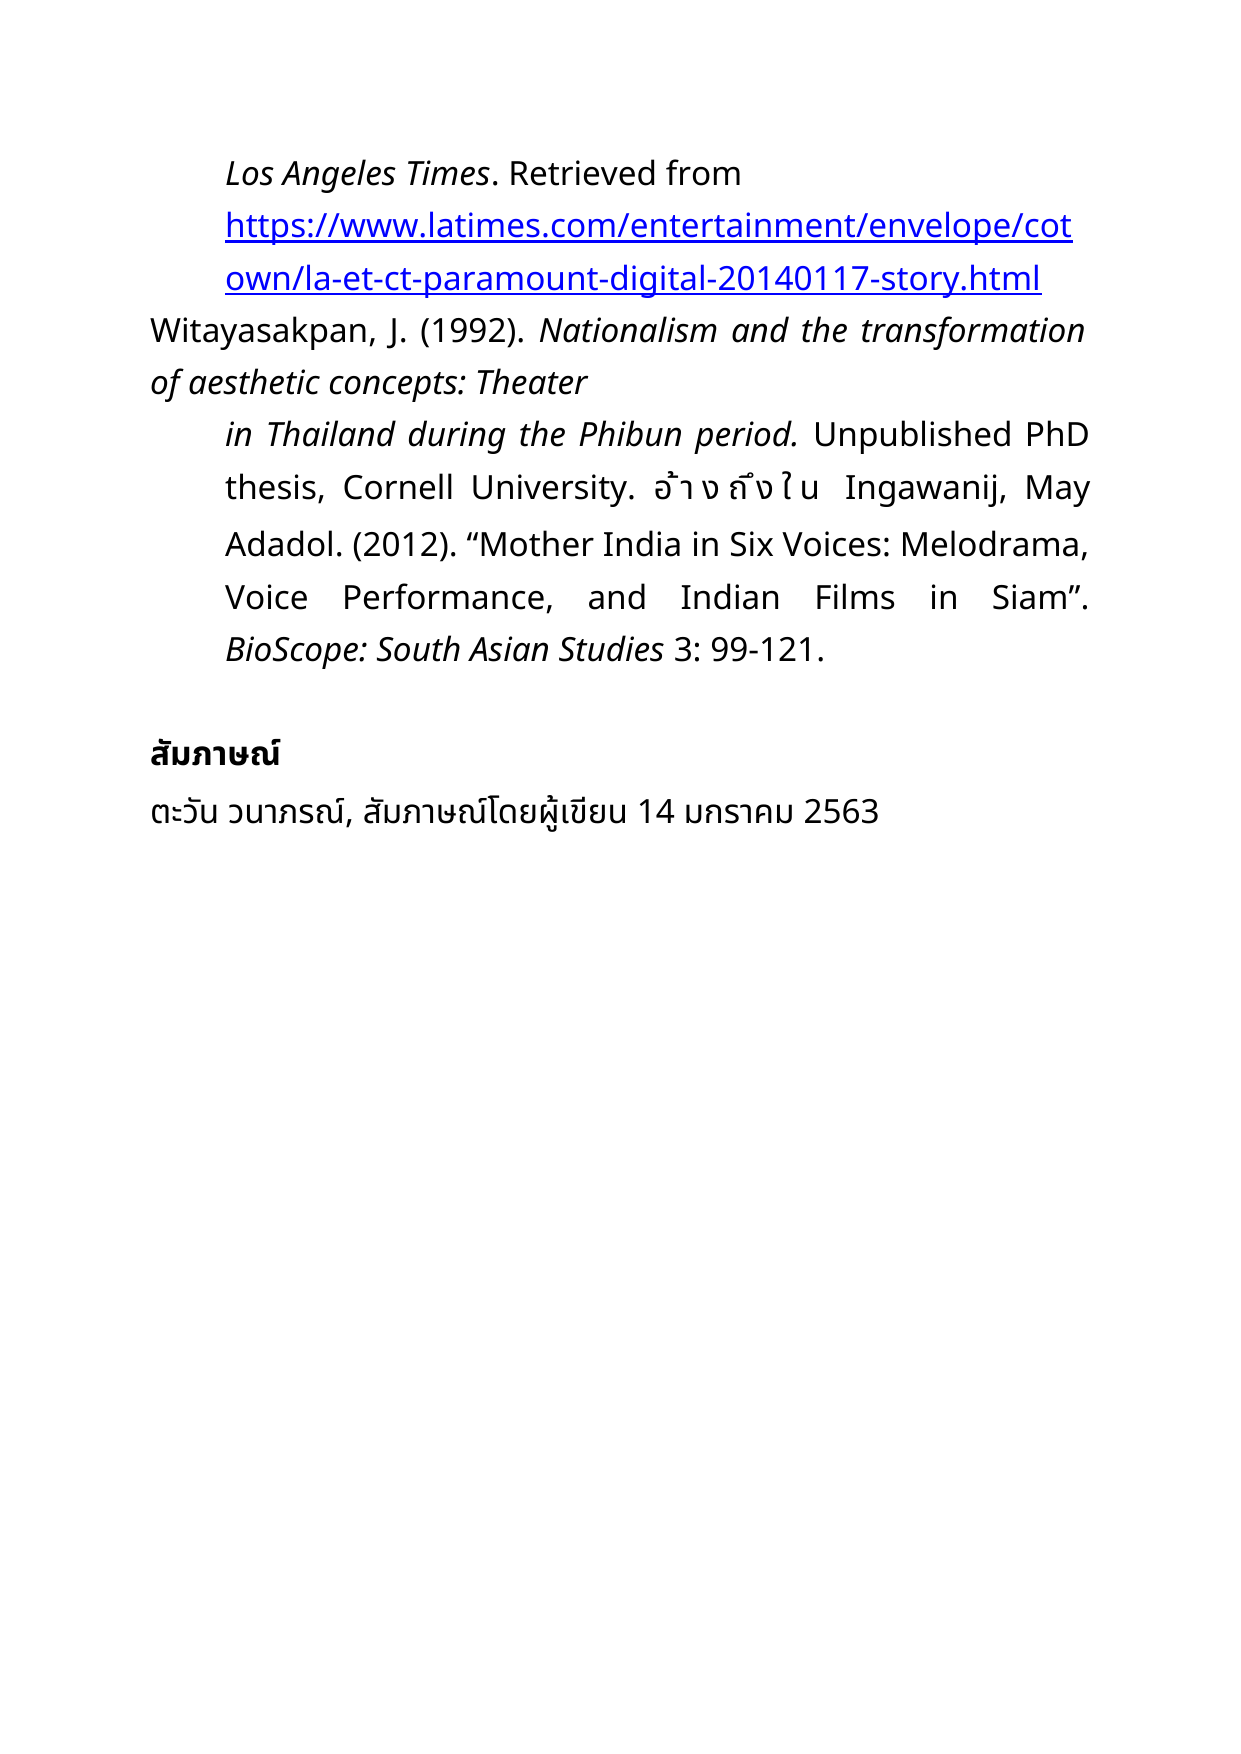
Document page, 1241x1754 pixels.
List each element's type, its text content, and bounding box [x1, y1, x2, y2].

text Los Angeles Times. Retrieved from https://www.latimes.com/entertainment/envelope/cotown/la-et-ct-paramount-digital-20140117-story.html [225, 150, 1090, 300]
text ตะวัน วนาภรณ์, สัมภาษณ์โดยผู้เขียน 14 มกราคม 2563 [150, 788, 1090, 838]
text Witayasakpan, J. (1992). Nationalism and the transformation of aesthetic concepts: Theater [150, 307, 1090, 404]
text สัมภาษณ์ [150, 730, 1090, 780]
text in Thailand during the Phibun period. Unpublished PhD thesis, Cornell University. อ้างถึงใน Ingawanij, May Adadol. (2012). “Mother India in Six Voices: Melodrama, Voice Performance, and Indian Films in Siam”. BioScope: South Asian Studies 3: 99-121. [225, 411, 1090, 671]
